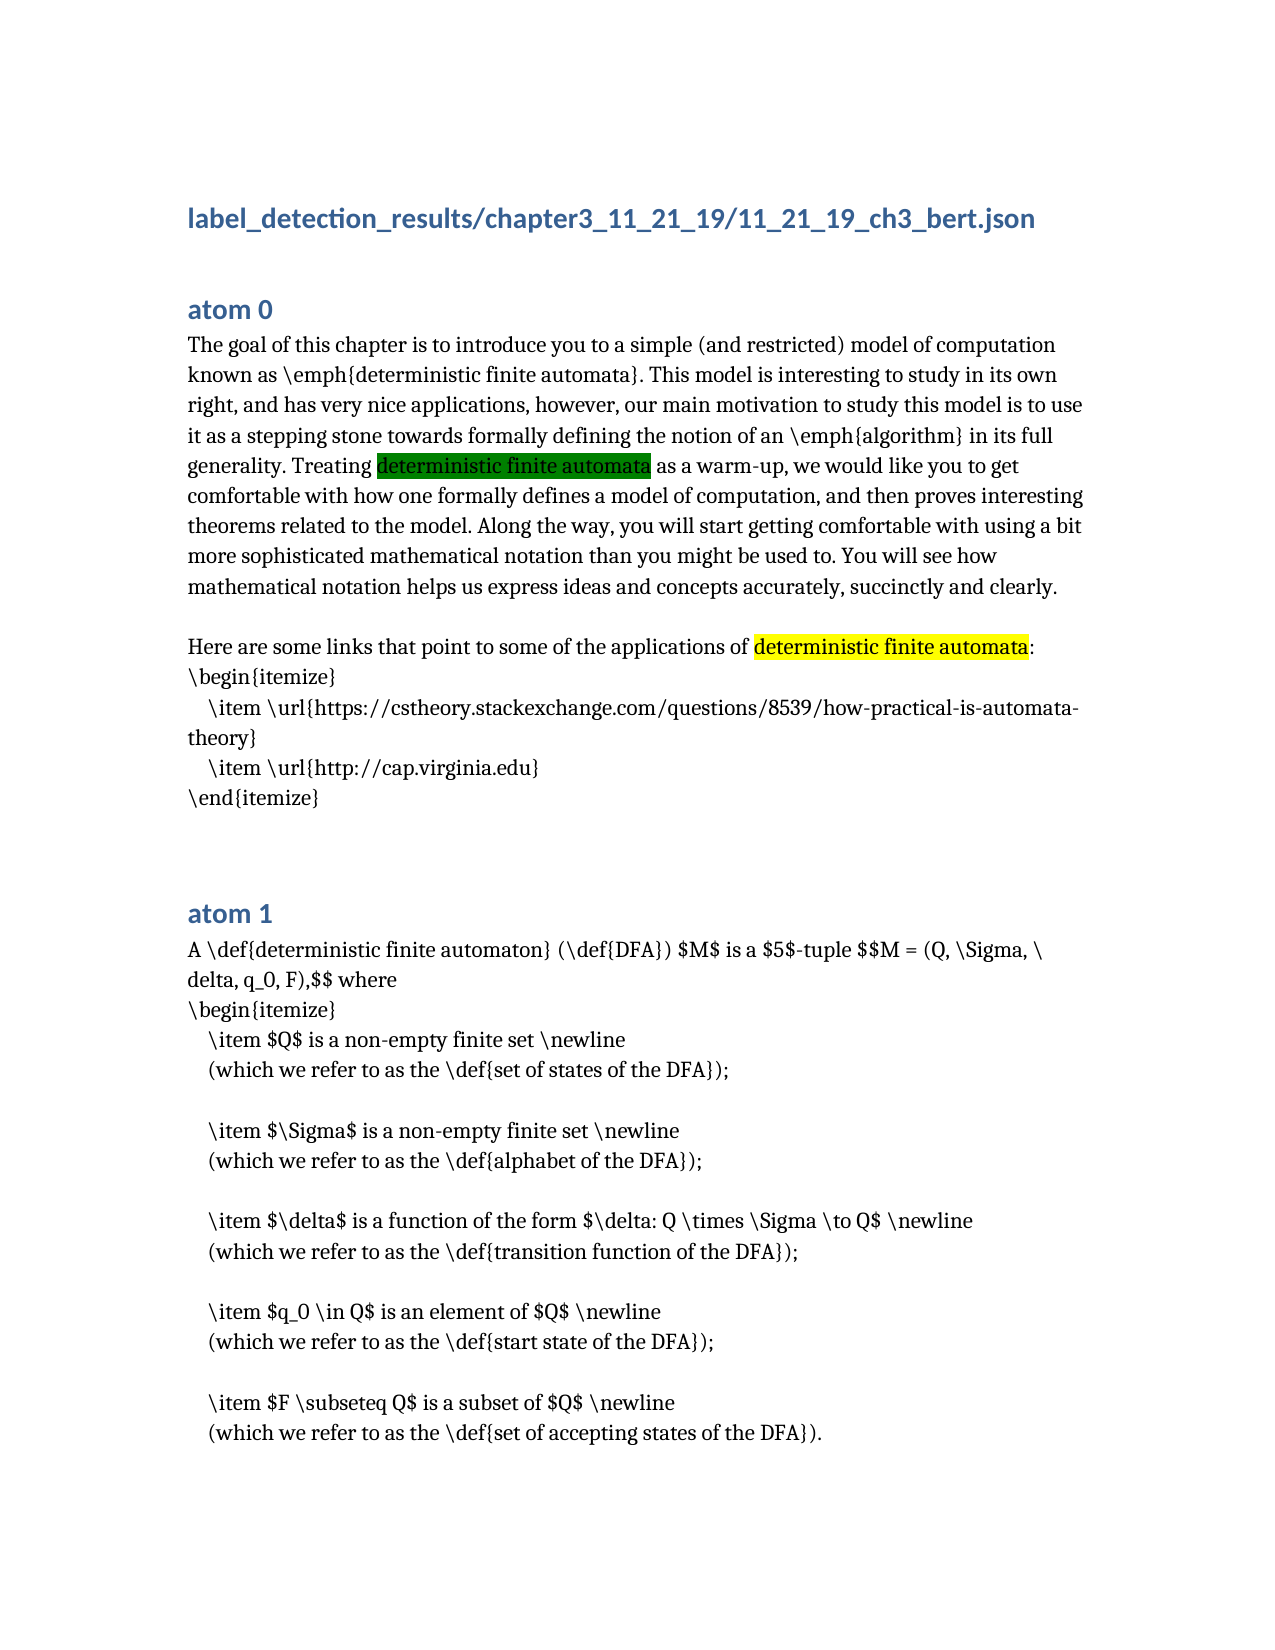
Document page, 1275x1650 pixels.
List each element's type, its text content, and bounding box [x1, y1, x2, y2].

subtitle atom 0 [187, 291, 1087, 327]
subtitle label_detection_results/chapter3_11_21_19/11_21_19_ch3_bert.json [187, 200, 1087, 236]
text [187, 936, 1087, 1446]
subtitle atom 1 [187, 895, 1087, 931]
text The goal of this chapter is to introduce you to a simple (and restricted) model of computation known as \emph{deterministic finite automata}. This model is interesting to study in its own right, and has very nice applications, however, our main motivation to study this model is to use it as a stepping stone towards formally defining the notion of an \emph{algorithm} in its full generality. Treating deterministic finite automata as a warm-up, we would like you to get comfortable with how one formally defines a model of computation, and then proves interesting theorems related to the model. Along the way, you will start getting comfortable with using a bit more sophisticated mathematical notation than you might be used to. You will see how mathematical notation helps us express ideas and concepts accurately, succinctly and clearly. Here are some links that point to some of the applications of deterministic finite automata: \begin{itemize} \item \url{https://cstheory.stackexchange.com/questions/8539/how-practical-is-automata-theory} \item \url{http://cap.virginia.edu} \end{itemize} [187, 332, 1087, 842]
